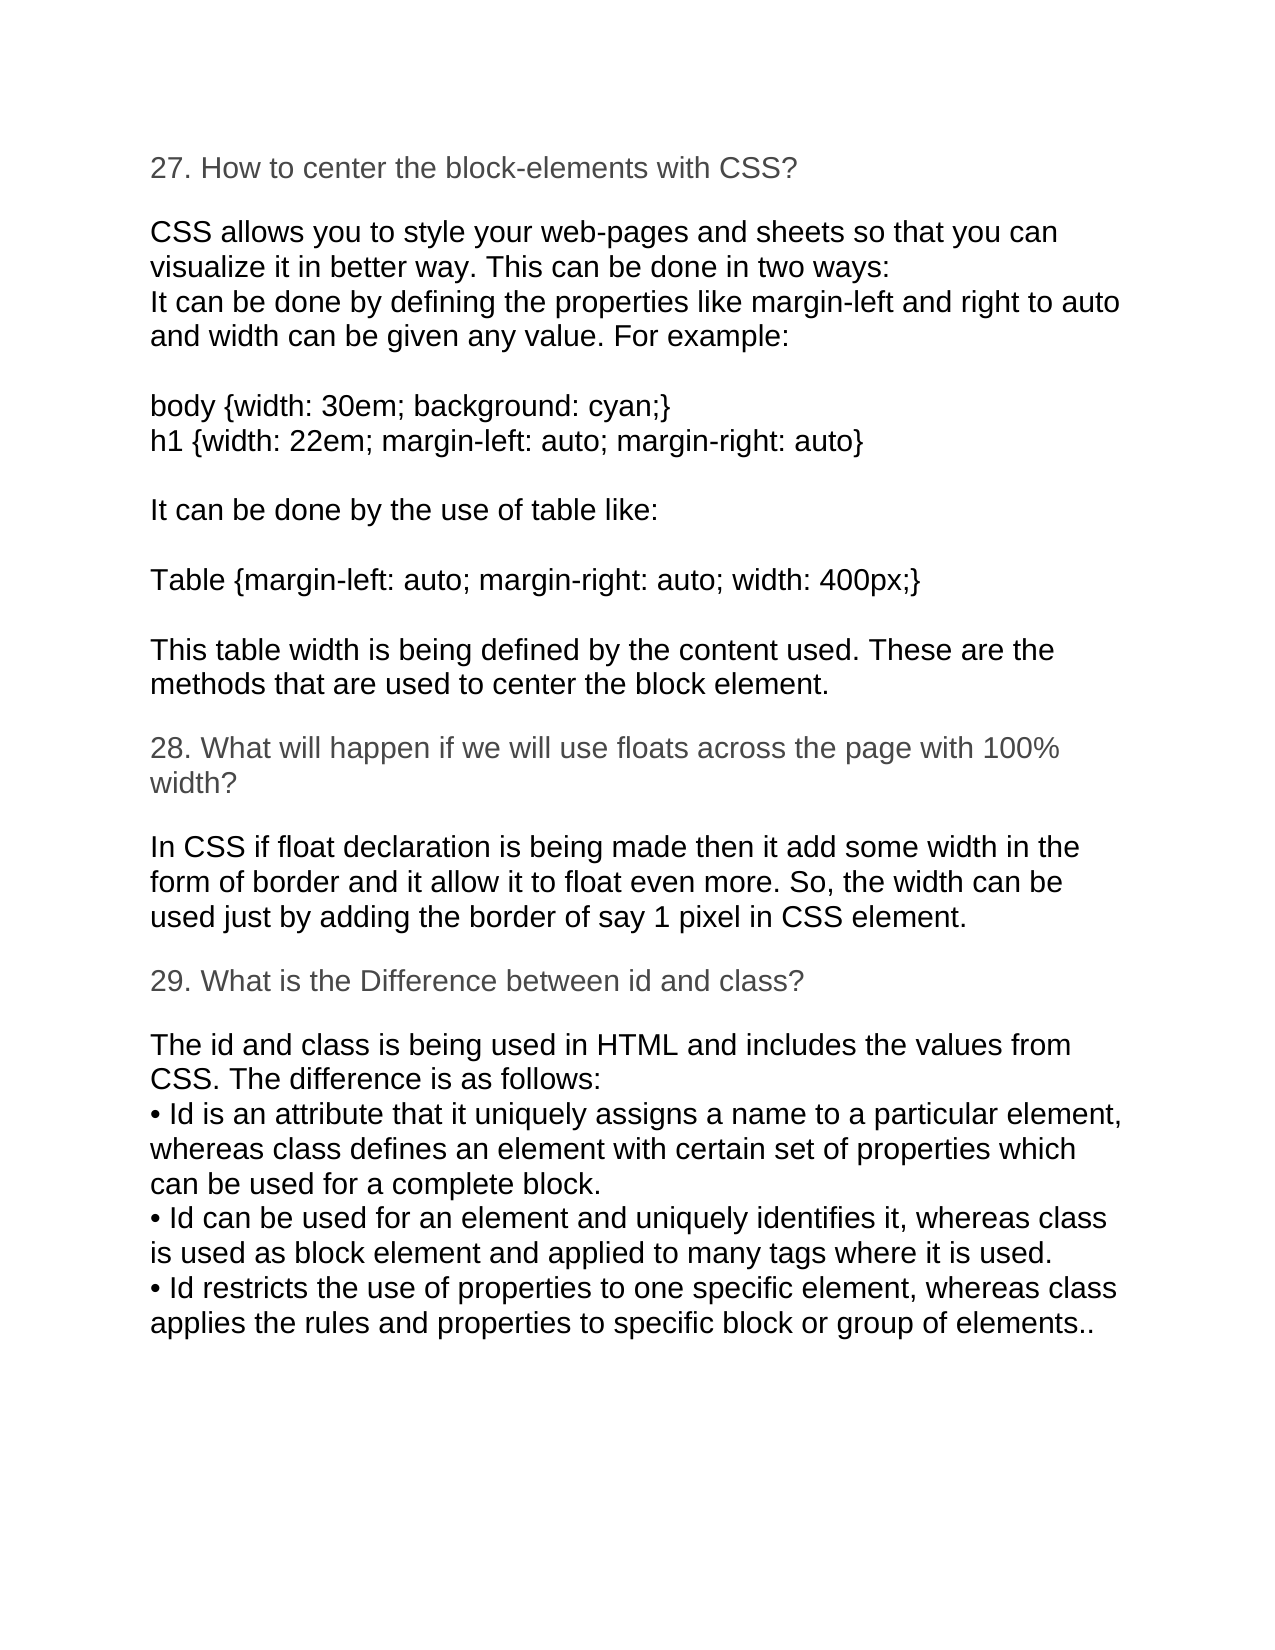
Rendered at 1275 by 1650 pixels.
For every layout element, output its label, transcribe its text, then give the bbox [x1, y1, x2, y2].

subtitle 28. What will happen if we will use floats across the page with 100% width? [150, 730, 1125, 800]
subtitle 29. What is the Difference between id and class? [150, 962, 1125, 997]
subtitle 27. How to center the block-elements with CSS? [150, 150, 1125, 185]
text In CSS if float declaration is being made then it add some width in the form of border and it allow it to float even more. So, the width can be used just by adding the border of say 1 pixel in CSS element. [150, 829, 1125, 933]
text CSS allows you to style your web-pages and sheets so that you can visualize it in better way. This can be done in two ways: It can be done by defining the properties like margin-left and right to auto and width can be given any value. For example: body {width: 30em; background: cyan;} h1 {width: 22em; margin-left: auto; margin-right: auto} It can be done by the use of table like: Table {margin-left: auto; margin-right: auto; width: 400px;} This table width is being defined by the content used. These are the methods that are used to center the block element. [150, 214, 1125, 701]
text The id and class is being used in HTML and includes the values from CSS. The difference is as follows: • Id is an attribute that it uniquely assigns a name to a particular element, whereas class defines an element with certain set of properties which can be used for a complete block. • Id can be used for an element and uniquely identifies it, whereas class is used as block element and applied to many tags where it is used. • Id restricts the use of properties to one specific element, whereas class applies the rules and properties to specific block or group of elements.. [150, 1026, 1125, 1339]
